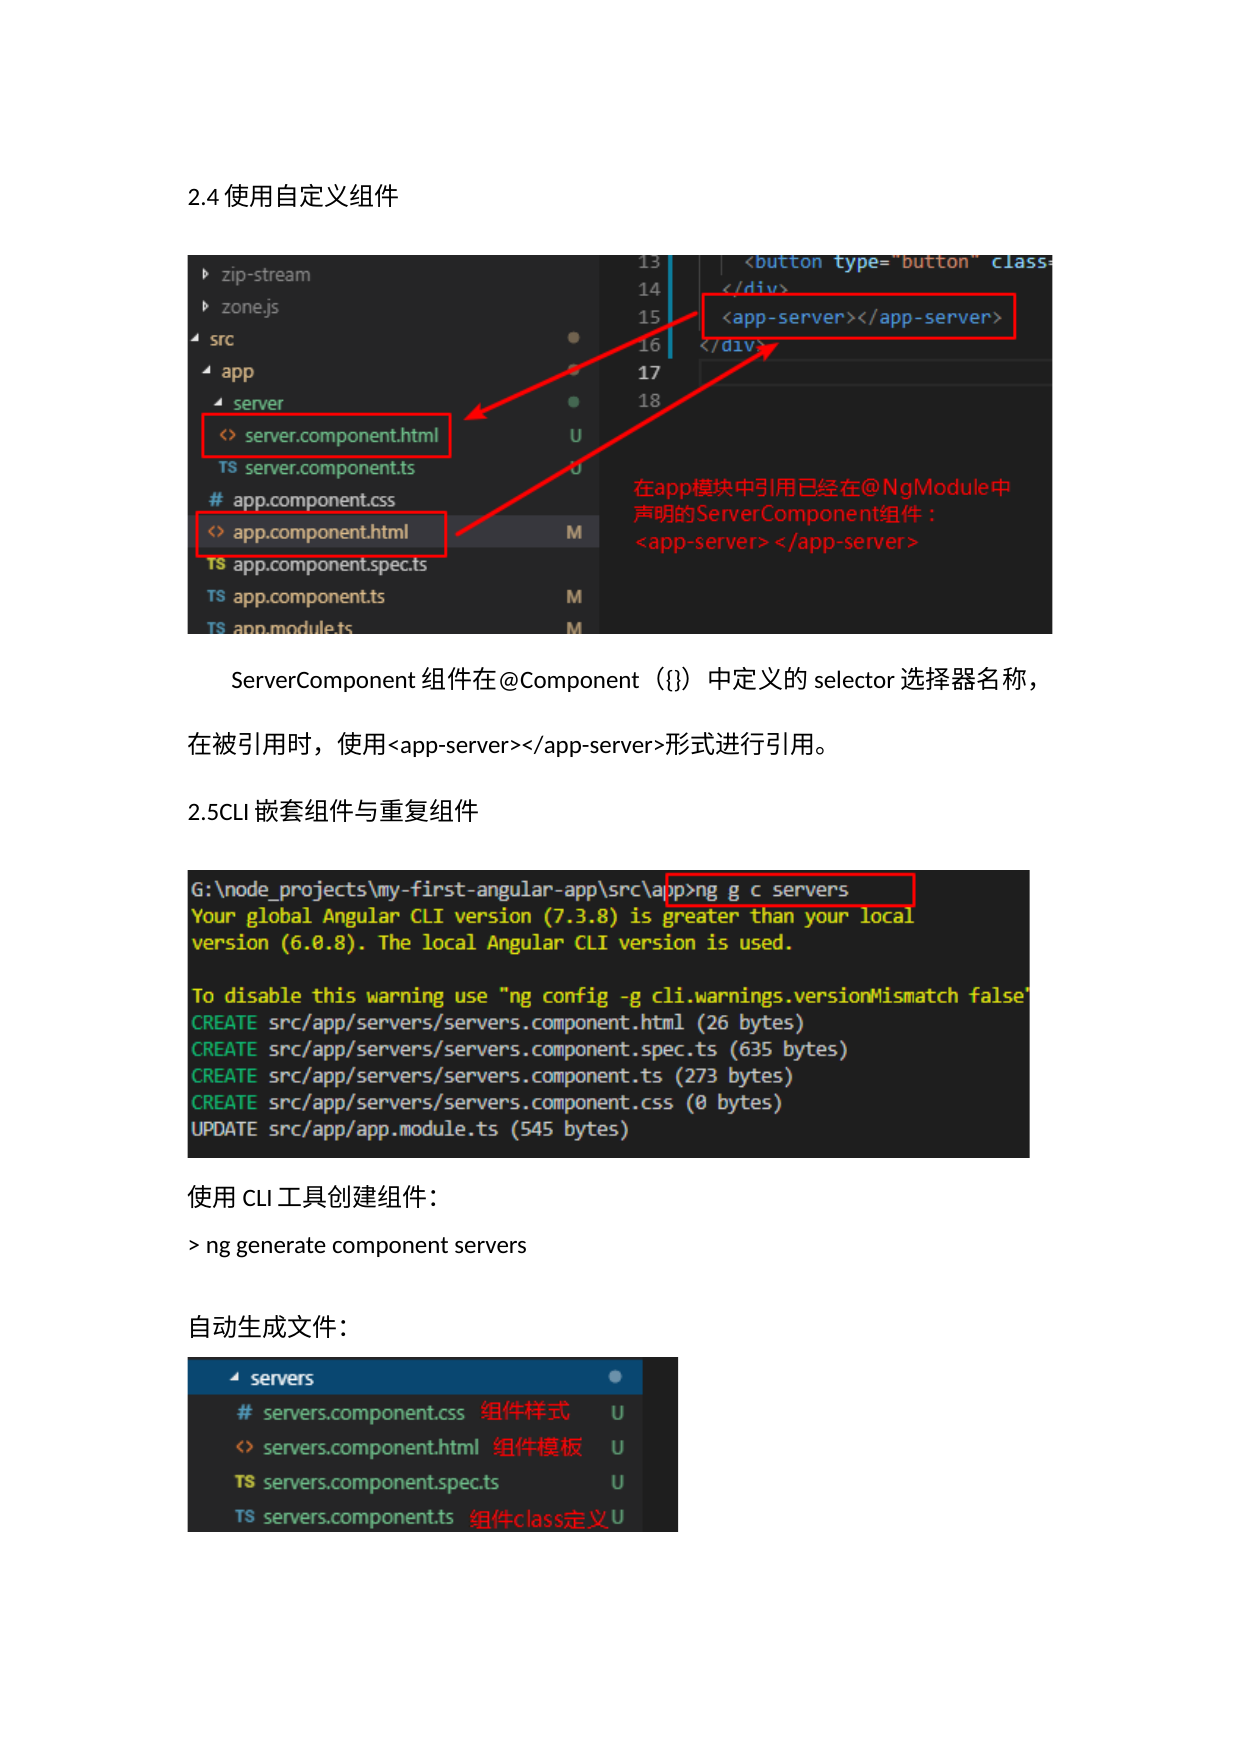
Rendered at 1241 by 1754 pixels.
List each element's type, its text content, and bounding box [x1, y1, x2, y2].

picture [187, 1357, 679, 1532]
text > ng generate component servers [187, 1228, 1053, 1260]
picture [187, 255, 1053, 634]
subtitle 2.5CLI嵌套组件与重复组件 [187, 777, 1053, 842]
subtitle 2.4使用自定义组件 [187, 162, 1053, 227]
picture [187, 870, 1030, 1158]
text 自动生成文件： [187, 1293, 1053, 1358]
text 使用CLI工具创建组件： [187, 1163, 1053, 1228]
text ServerComponent组件在@Component（{}）中定义的selector选择器名称，在被引用时，使用<app-server></app-server>形式进行引用。 [187, 645, 1053, 775]
